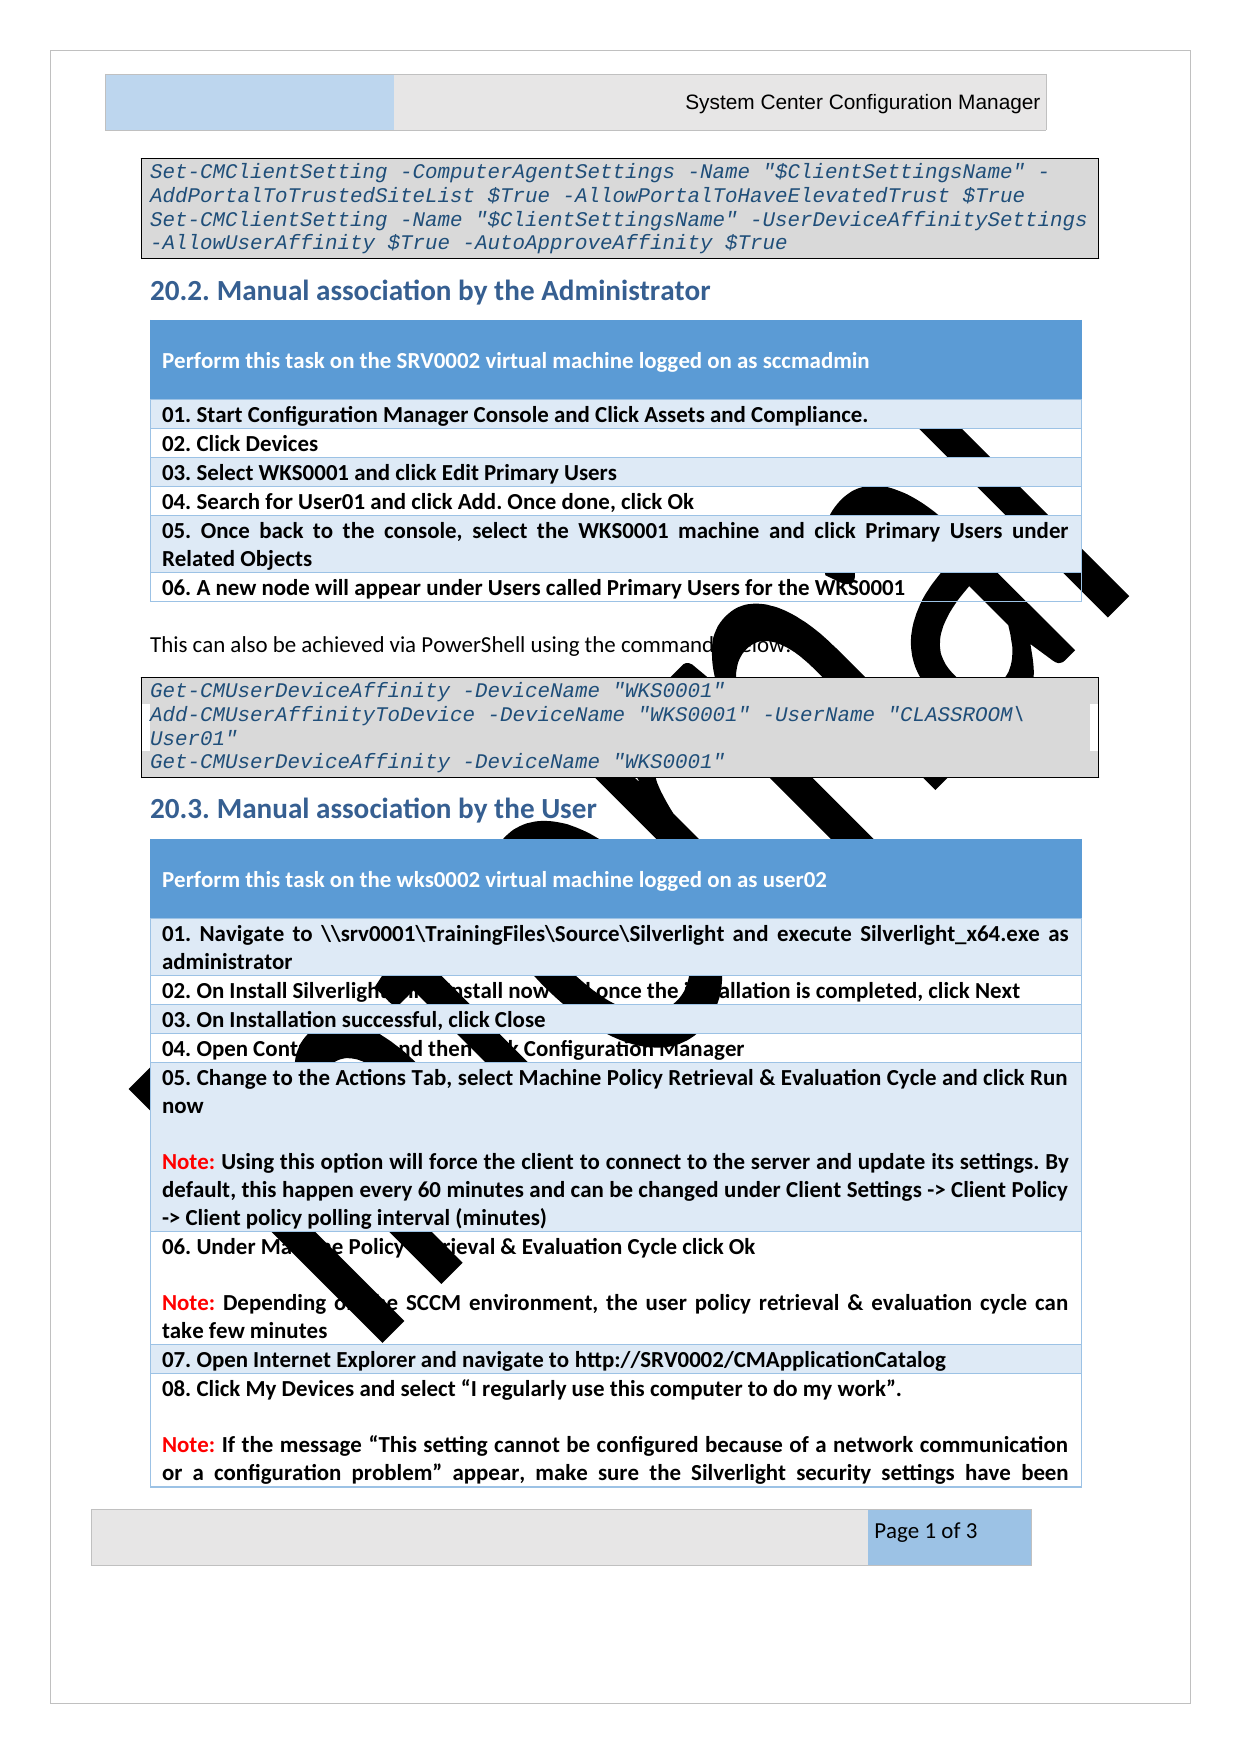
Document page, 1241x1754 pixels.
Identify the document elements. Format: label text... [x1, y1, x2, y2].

table_cell 04. Search for User01 and click Add. Once done, click Ok [151, 487, 1081, 515]
text Set-CMClientSetting -ComputerAgentSettings -Name "$ClientSettingsName" -AddPortalToTrustedSiteList $True -AllowPortalToHaveElevatedTrust $True [142, 159, 1098, 206]
text Get-CMUserDeviceAffinity -DeviceName "WKS0001" [142, 678, 1098, 704]
table_cell 05. Change to the Actions Tab, select Machine Policy Retrieval & Evaluation Cycle and click Run now Note: Using this option will force the client to connect to the server and update its settings. By default, this happen every 60 minutes and can be changed under Client Settings -> Client Policy -> Client policy polling interval (minutes) [151, 1063, 1081, 1231]
table_cell 05. Once back to the console, select the WKS0001 machine and click Primary Users under Related Objects [151, 516, 1081, 572]
table_cell 02. On Install Silverlight, click Install now and once the installation is completed, click Next [151, 976, 1081, 1004]
text Add-CMUserAffinityToDevice -DeviceName "WKS0001" -UserName "CLASSROOM\User01" [150, 704, 1090, 748]
table_cell 02. Click Devices [151, 429, 1081, 457]
table_header Perform this task on the SRV0002 virtual machine logged on as sccmadmin [151, 321, 1081, 399]
table_cell 01. Navigate to \\srv0001\TrainingFiles\Source\Silverlight and execute Silverlight_x64.exe as administrator [151, 919, 1081, 975]
table_cell 03. Select WKS0001 and click Edit Primary Users [151, 458, 1081, 486]
text This can also be achieved via PowerShell using the commands below: [150, 630, 1090, 658]
table_cell 04. Open Control Panel and then click Configuration Manager [151, 1034, 1081, 1062]
text Manual association by the User [150, 791, 1090, 826]
table_cell 06. A new node will appear under Users called Primary Users for the WKS0001 [151, 573, 1081, 601]
text Get-CMUserDeviceAffinity -DeviceName "WKS0001" [142, 748, 1098, 777]
table_header Perform this task on the wks0002 virtual machine logged on as user02 [151, 840, 1081, 918]
text Manual association by the Administrator [150, 272, 1090, 307]
table_cell 01. Start Configuration Manager Console and Click Assets and Compliance. [151, 400, 1081, 428]
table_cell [151, 1374, 1081, 1486]
table_cell 07. Open Internet Explorer and navigate to http://SRV0002/CMApplicationCatalog [151, 1345, 1081, 1373]
table_cell 06. Under Machine Policy Retrieval & Evaluation Cycle click Ok Note: Depending on the SCCM environment, the user policy retrieval & evaluation cycle can take few minutes [151, 1232, 1081, 1344]
text Set-CMClientSetting -Name "$ClientSettingsName" -UserDeviceAffinitySettings -AllowUserAffinity $True -AutoApproveAffinity $True [142, 206, 1098, 258]
table_cell 03. On Installation successful, click Close [151, 1005, 1081, 1033]
